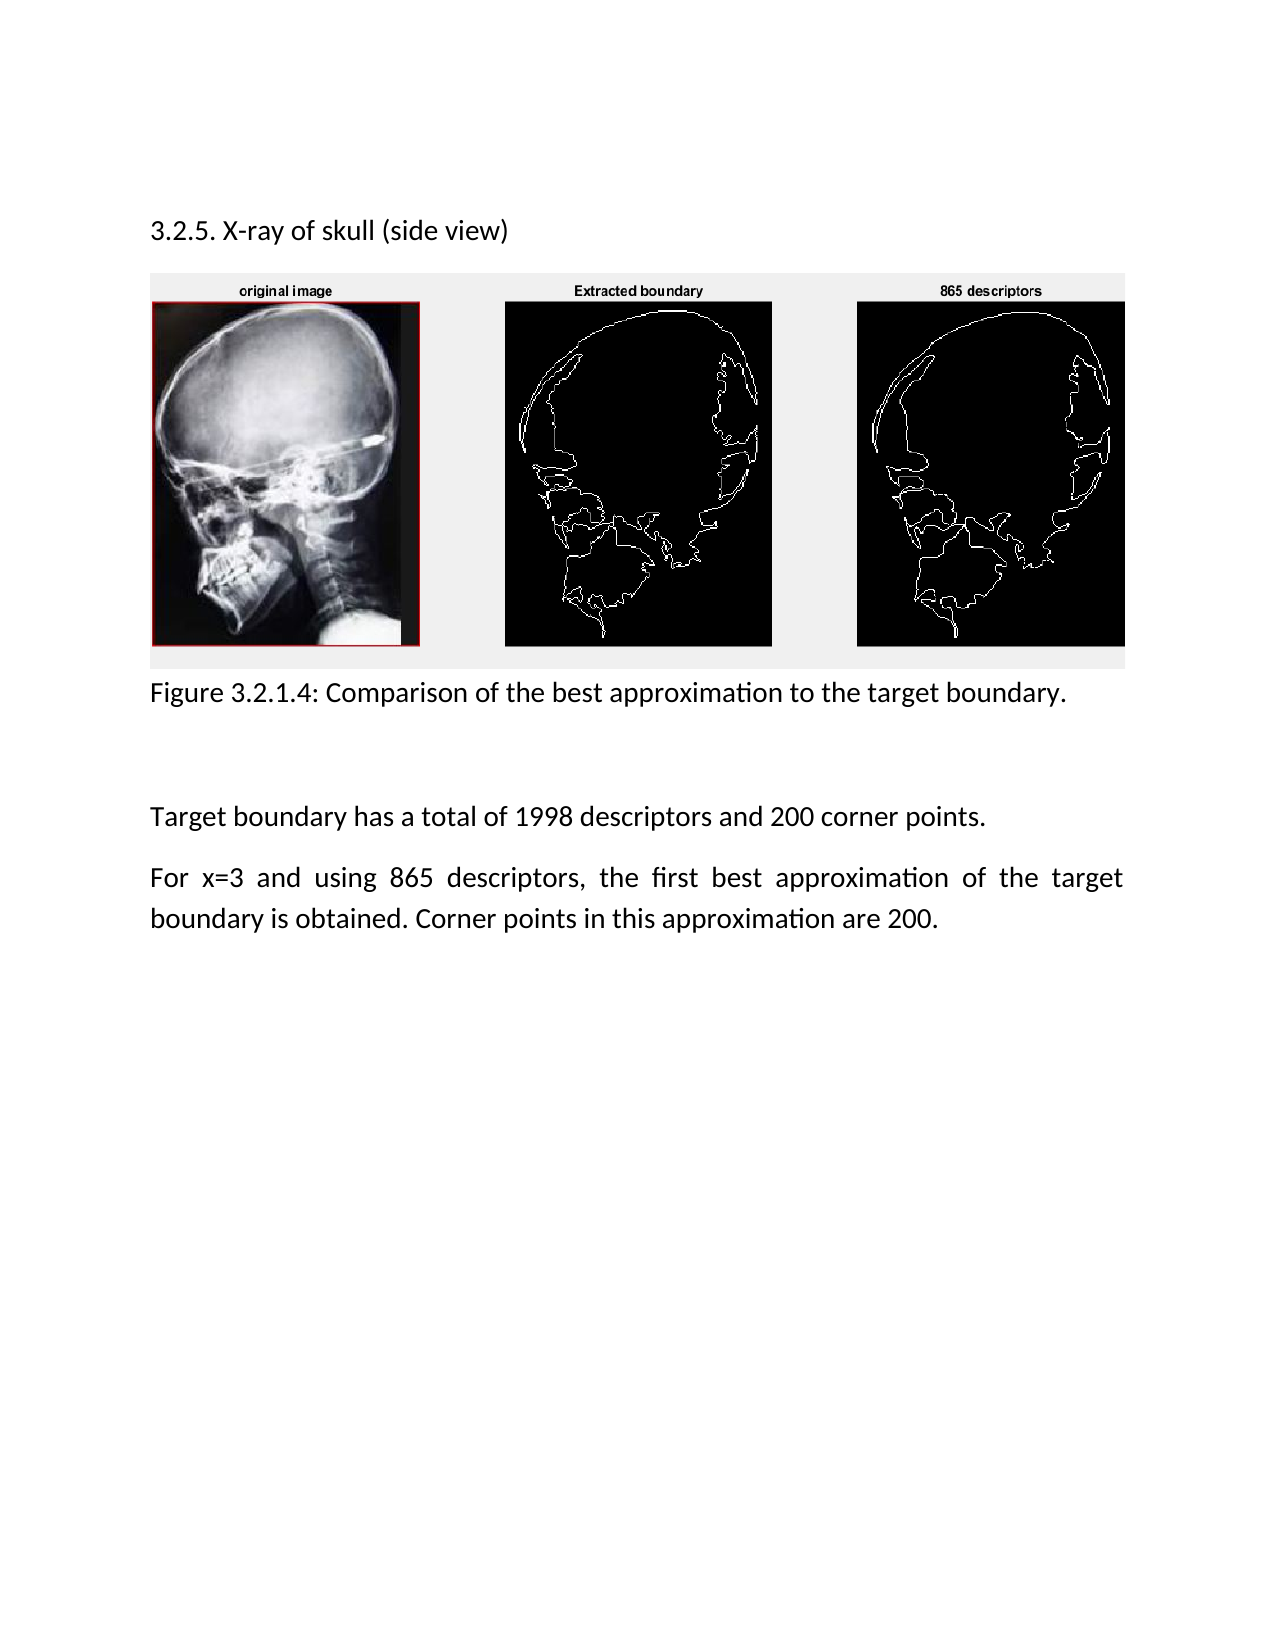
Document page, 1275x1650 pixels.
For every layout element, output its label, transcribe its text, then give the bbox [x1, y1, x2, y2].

text Figure 3.2.1.4: Comparison of the best approximation to the target boundary. [150, 669, 1125, 710]
text For x=3 and using 865 descriptors, the first best approximation of the target boundary is obtained. Corner points in this approximation are 200. [150, 859, 1125, 936]
text 3.2.5. X-ray of skull (side view) [150, 212, 1125, 247]
text Target boundary has a total of 1998 descriptors and 200 corner points. [150, 798, 1125, 833]
picture [150, 273, 1125, 669]
